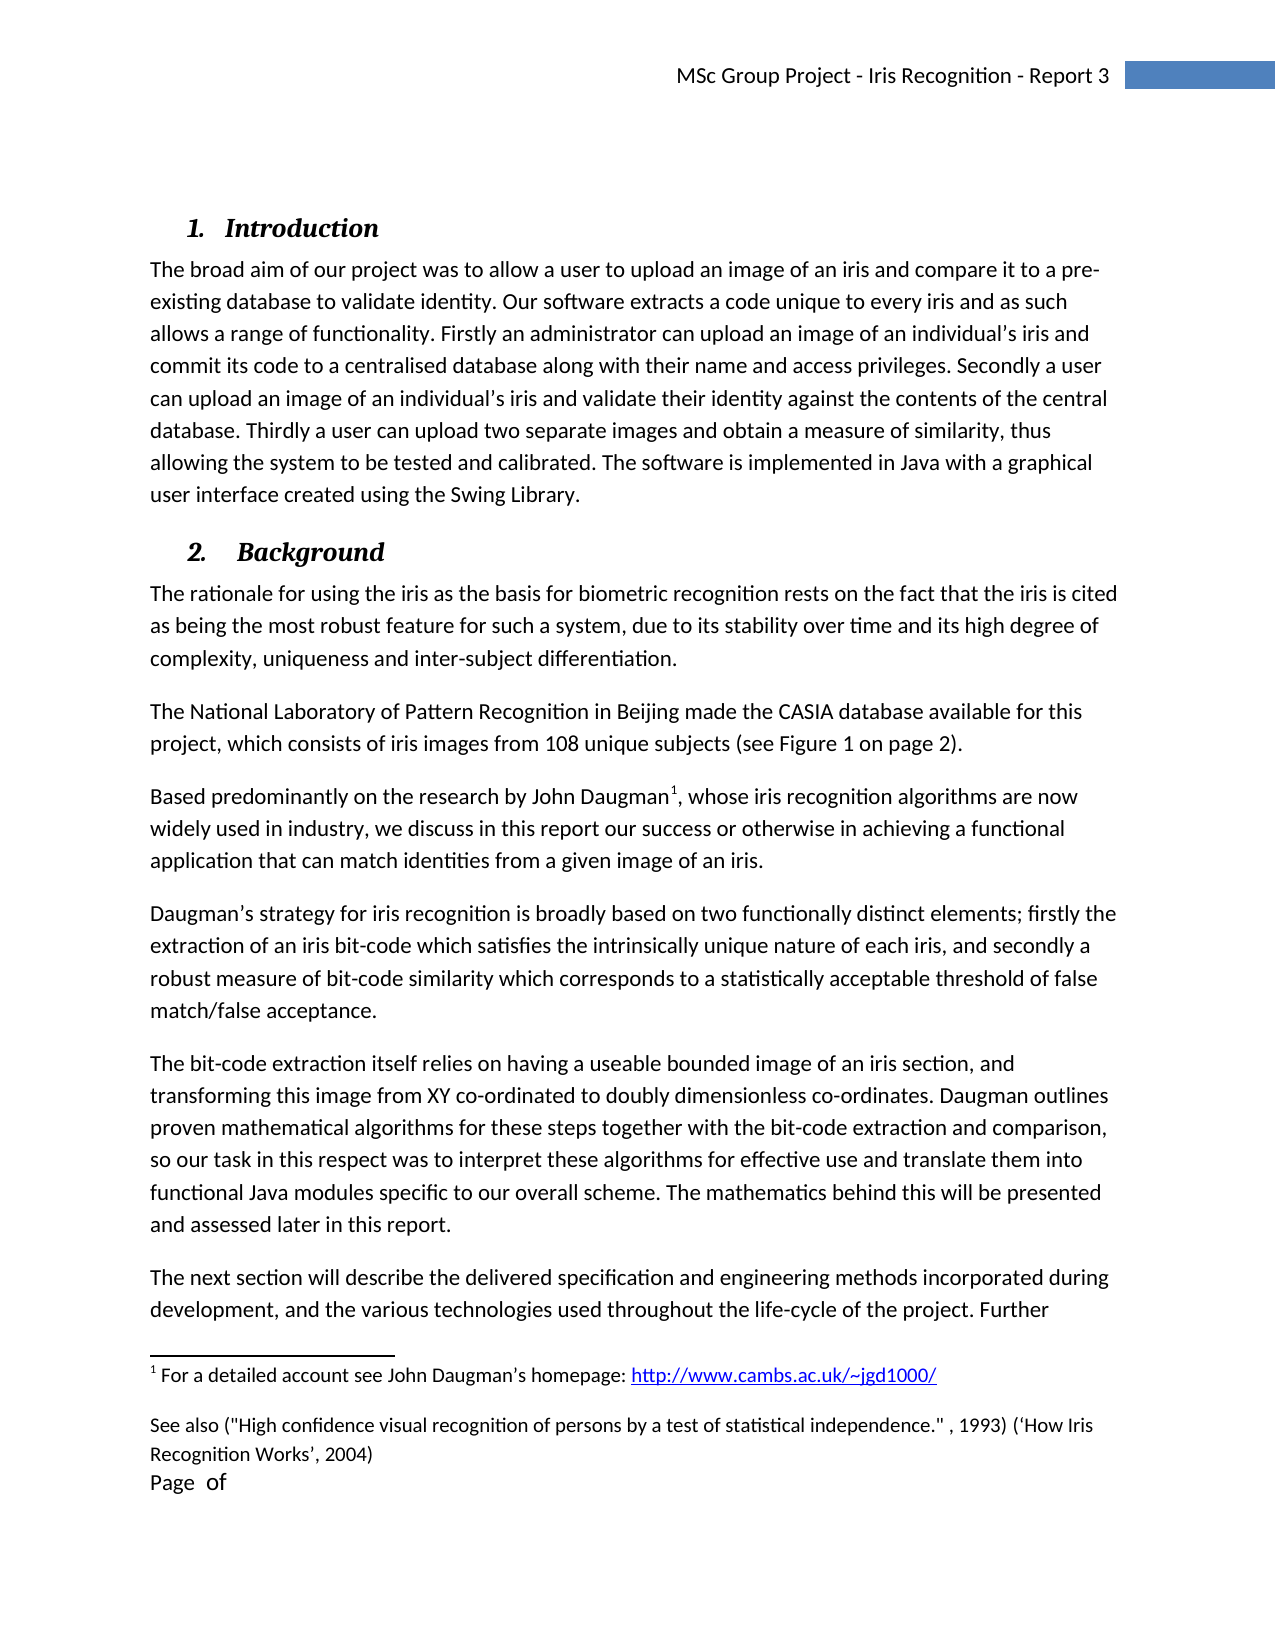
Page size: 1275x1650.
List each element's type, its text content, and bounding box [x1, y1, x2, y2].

text The rationale for using the iris as the basis for biometric recognition rests on the fact that the iris is cited as being the most robust feature for such a system, due to its stability over time and its high degree of complexity, uniqueness and inter-subject differentiation. [150, 579, 1125, 672]
text The National Laboratory of Pattern Recognition in Beijing made the CASIA database available for this project, which consists of iris images from 108 unique subjects (see Figure 1 on page 2). [150, 697, 1125, 757]
text Based predominantly on the research by John Daugman, whose iris recognition algorithms are now widely used in industry, we discuss in this report our success or otherwise in achieving a functional application that can match identities from a given image of an iris. [150, 782, 1125, 874]
text The broad aim of our project was to allow a user to upload an image of an iris and compare it to a pre-existing database to validate identity. Our software extracts a code unique to every iris and as such allows a range of functionality. Firstly an administrator can upload an image of an individual’s iris and commit its code to a centralised database along with their name and access privileges. Secondly a user can upload an image of an individual’s iris and validate their identity against the contents of the central database. Thirdly a user can upload two separate images and obtain a measure of similarity, thus allowing the system to be tested and calibrated. The software is implemented in Java with a graphical user interface created using the Swing Library. [150, 255, 1125, 508]
text The bit-code extraction itself relies on having a useable bounded image of an iris section, and transforming this image from XY co-ordinated to doubly dimensionless co-ordinates. Daugman outlines proven mathematical algorithms for these steps together with the bit-code extraction and comparison, so our task in this respect was to interpret these algorithms for effective use and translate them into functional Java modules specific to our overall scheme. The mathematics behind this will be presented and assessed later in this report. [150, 1049, 1125, 1238]
subtitle Background [187, 537, 1125, 568]
text Daugman’s strategy for iris recognition is broadly based on two functionally distinct elements; firstly the extraction of an iris bit-code which satisfies the intrinsically unique nature of each iris, and secondly a robust measure of bit-code similarity which corresponds to a statistically acceptable threshold of false match/false acceptance. [150, 899, 1125, 1024]
subtitle Introduction [187, 213, 1125, 244]
